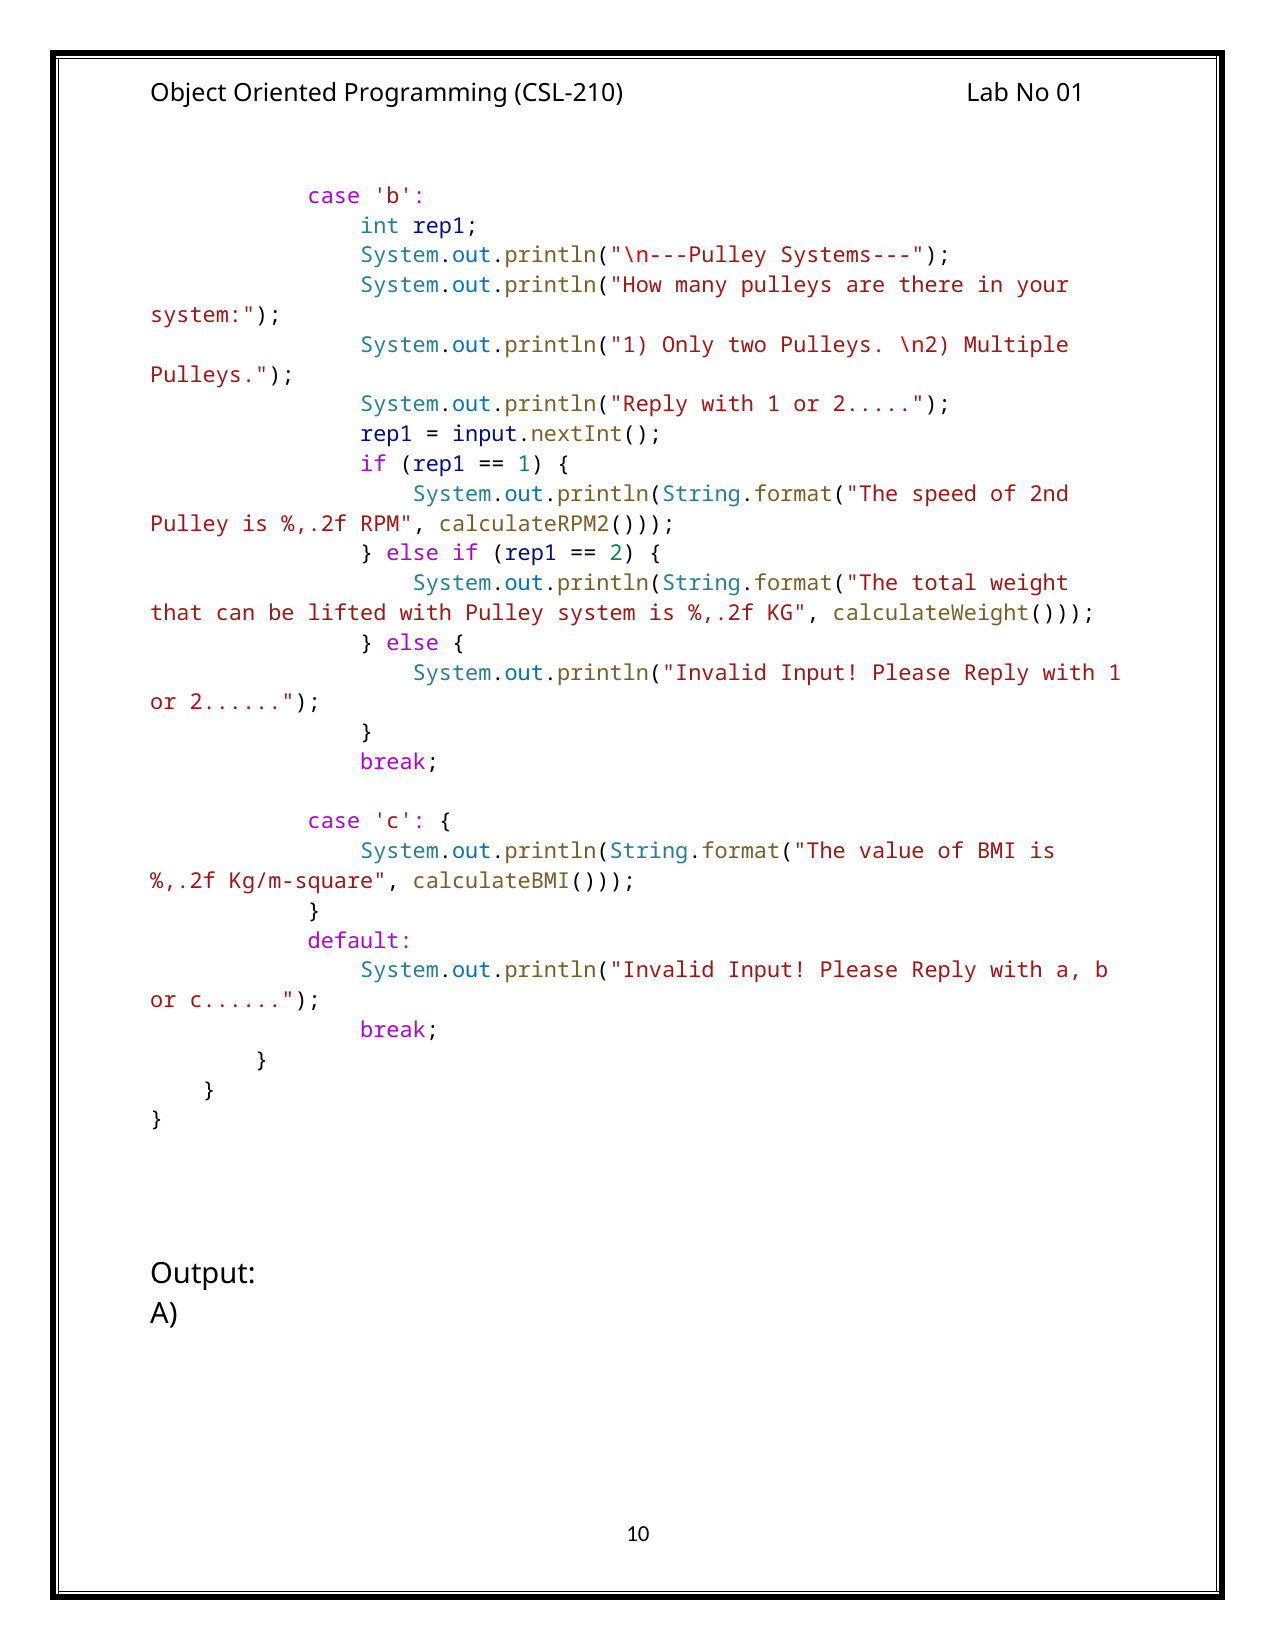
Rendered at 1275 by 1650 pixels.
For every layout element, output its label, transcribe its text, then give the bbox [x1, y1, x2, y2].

text case 'b': [150, 180, 1125, 209]
text } [150, 1103, 1125, 1133]
text rep1 = input.nextInt(); [150, 418, 1125, 448]
text System.out.println("Invalid Input! Please Reply with 1 or 2......"); [150, 656, 1125, 716]
text break; [150, 746, 1125, 776]
text System.out.println(String.format("The total weight that can be lifted with Pulley system is %,.2f KG", calculateWeight())); [150, 567, 1125, 627]
text System.out.println("Invalid Input! Please Reply with a, b or c......"); [150, 954, 1125, 1014]
text } else if (rep1 == 2) { [150, 537, 1125, 567]
text } else { [150, 627, 1125, 656]
text } [150, 716, 1125, 746]
text System.out.println("\n---Pulley Systems---"); [150, 239, 1125, 269]
text System.out.println(String.format("The value of BMI is %,.2f Kg/m-square", calculateBMI())); [150, 835, 1125, 895]
text System.out.println("Reply with 1 or 2....."); [150, 388, 1125, 418]
text default: [150, 924, 1125, 954]
text System.out.println("How many pulleys are there in your system:"); [150, 269, 1125, 329]
text Output: [150, 1252, 1125, 1292]
text break; [150, 1014, 1125, 1044]
text } [150, 895, 1125, 924]
text } [150, 1073, 1125, 1103]
text } [150, 1044, 1125, 1073]
text case 'c': { [150, 805, 1125, 835]
text int rep1; [150, 209, 1125, 239]
text System.out.println("1) Only two Pulleys. \n2) Multiple Pulleys."); [150, 329, 1125, 388]
text System.out.println(String.format("The speed of 2nd Pulley is %,.2f RPM", calculateRPM2())); [150, 478, 1125, 537]
text if (rep1 == 1) { [150, 448, 1125, 478]
